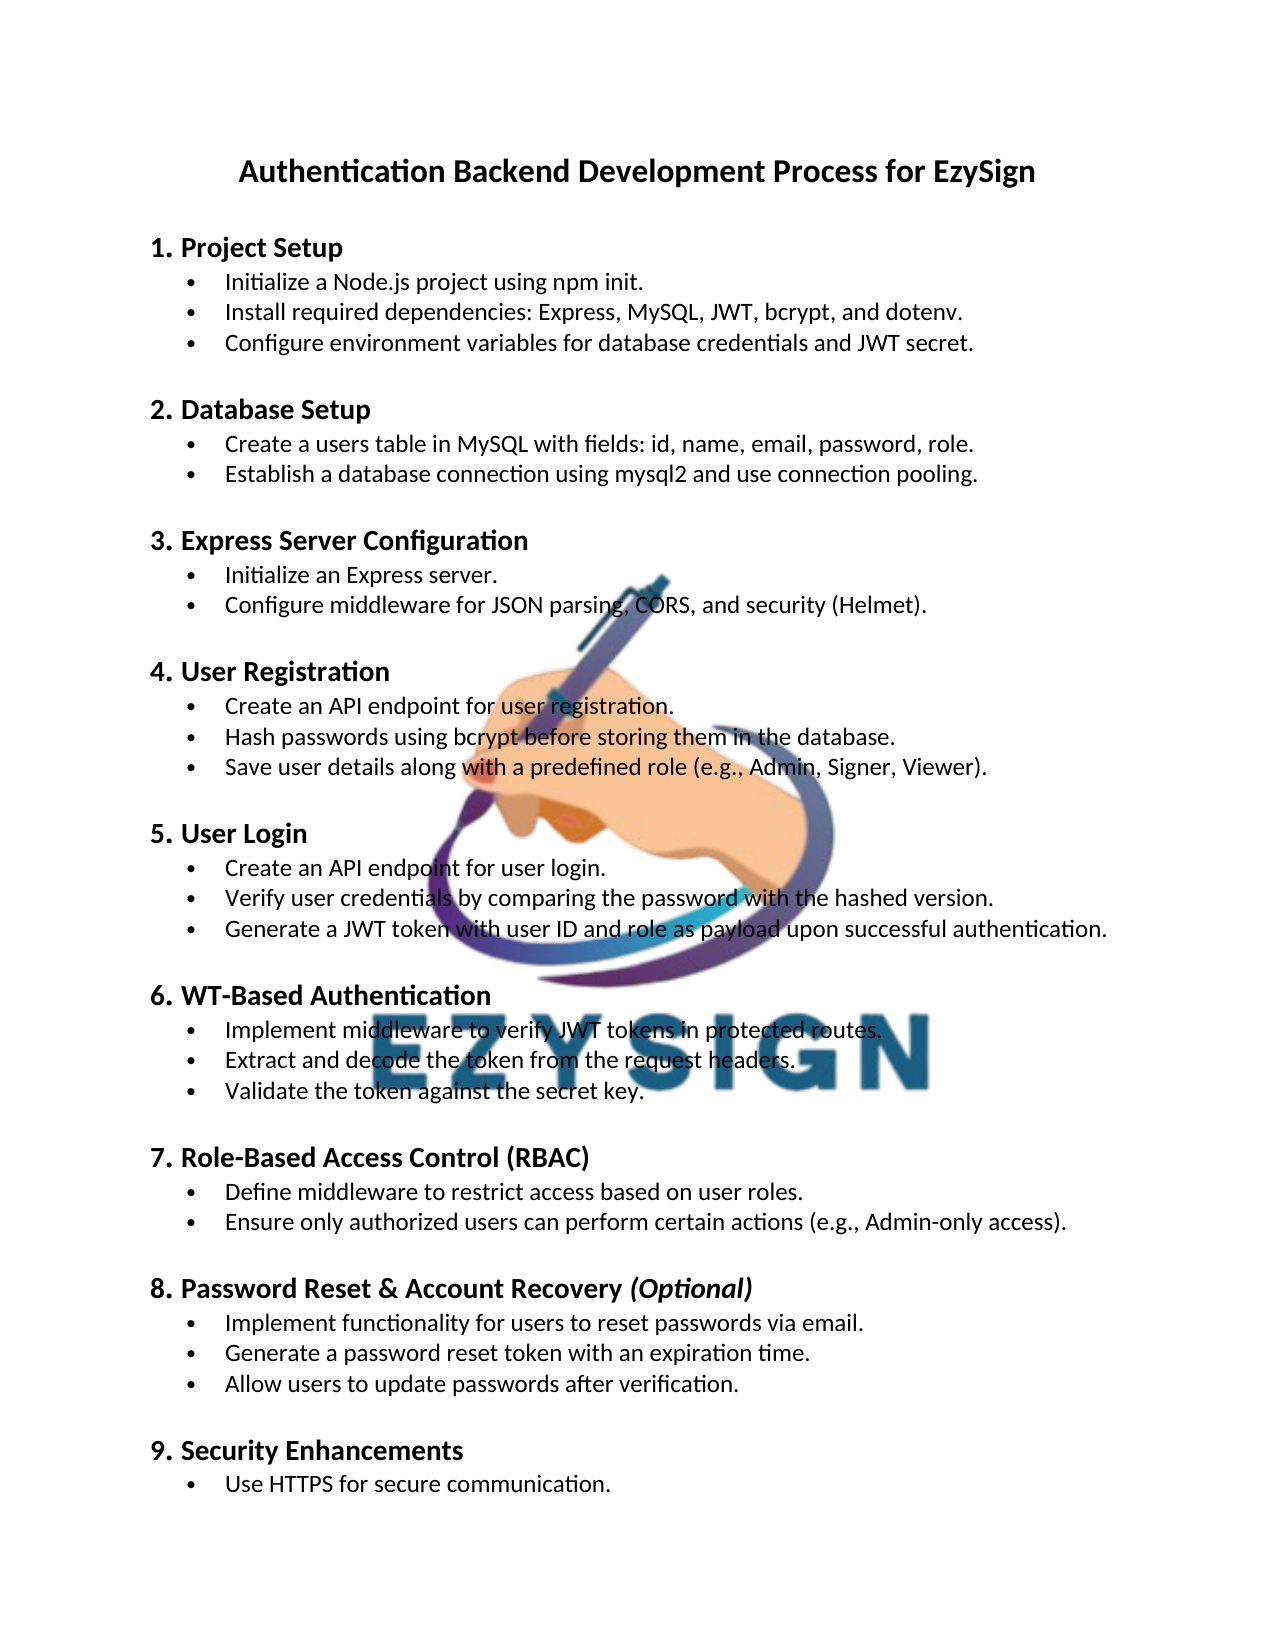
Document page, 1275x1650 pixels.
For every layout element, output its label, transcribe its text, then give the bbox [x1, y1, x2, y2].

text 1️. Project Setup [150, 226, 1125, 266]
list Hash passwords using bcrypt before storing them in the database. [187, 721, 1125, 751]
list Configure middleware for JSON parsing, CORS, and security (Helmet). [187, 589, 1125, 620]
text 4️. User Registration [150, 651, 1125, 690]
list Define middleware to restrict access based on user roles. [187, 1176, 1125, 1206]
list Initialize a Node.js project using npm init. [187, 266, 1125, 297]
picture [150, 1014, 1125, 1129]
text Authentication Backend Development Process for EzySign [150, 150, 1125, 191]
list Configure environment variables for database credentials and JWT secret. [187, 327, 1125, 358]
text 3️. Express Server Configuration [150, 519, 1125, 559]
text 2️. Database Setup [150, 388, 1125, 428]
list Extract and decode the token from the request headers. [187, 1044, 1125, 1075]
list Create an API endpoint for user registration. [187, 690, 1125, 721]
list Verify user credentials by comparing the password with the hashed version. [187, 883, 1125, 913]
list Validate the token against the secret key. [187, 1075, 1125, 1105]
list Generate a JWT token with user ID and role as payload upon successful authentication. [187, 913, 1125, 944]
list Implement functionality for users to reset passwords via email. [187, 1307, 1125, 1337]
list Install required dependencies: Express, MySQL, JWT, bcrypt, and dotenv. [187, 297, 1125, 327]
picture [150, 690, 1125, 812]
text 7️. Role-Based Access Control (RBAC) [150, 1136, 1125, 1176]
text 6️. WT-Based Authentication [150, 974, 1125, 1014]
text 8️. Password Reset & Account Recovery (Optional) [150, 1267, 1125, 1307]
text 5️. User Login [150, 812, 1125, 852]
list Implement middleware to verify JWT tokens in protected routes. [187, 1014, 1125, 1044]
list Use HTTPS for secure communication. [187, 1469, 1125, 1499]
text 9️. Security Enhancements [150, 1429, 1125, 1469]
list Ensure only authorized users can perform certain actions (e.g., Admin-only access). [187, 1206, 1125, 1237]
list Save user details along with a predefined role (e.g., Admin, Signer, Viewer). [187, 751, 1125, 782]
list Generate a password reset token with an expiration time. [187, 1337, 1125, 1368]
list Create a users table in MySQL with fields: id, name, email, password, role. [187, 428, 1125, 458]
list Establish a database connection using mysql2 and use connection pooling. [187, 458, 1125, 489]
list Initialize an Express server. [187, 559, 1125, 589]
picture [150, 852, 1125, 974]
list Allow users to update passwords after verification. [187, 1368, 1125, 1398]
picture [150, 559, 1125, 651]
list Create an API endpoint for user login. [187, 852, 1125, 883]
